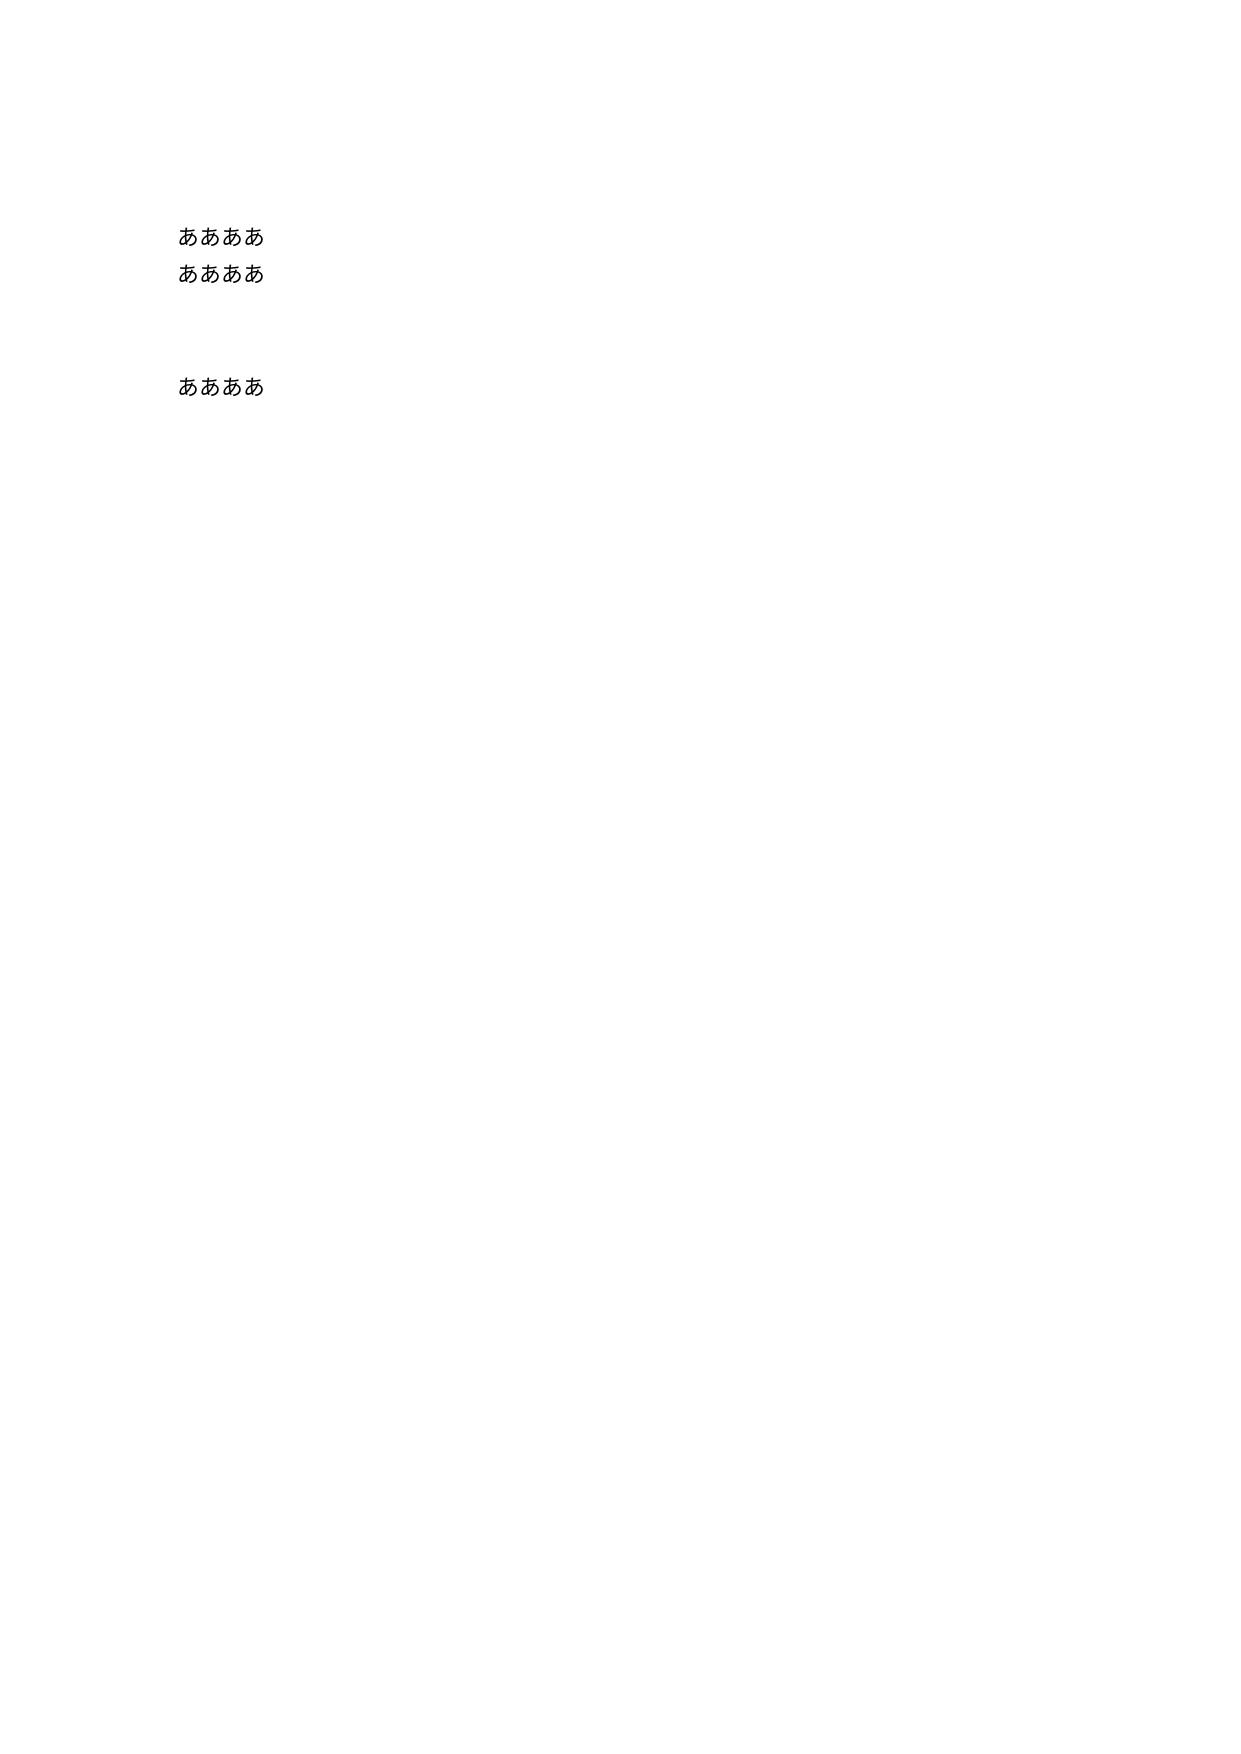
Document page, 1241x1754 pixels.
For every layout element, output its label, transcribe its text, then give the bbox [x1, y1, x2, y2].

text ああああ [177, 367, 1063, 404]
text ああああ [177, 254, 1063, 292]
text ああああ [177, 217, 1063, 254]
